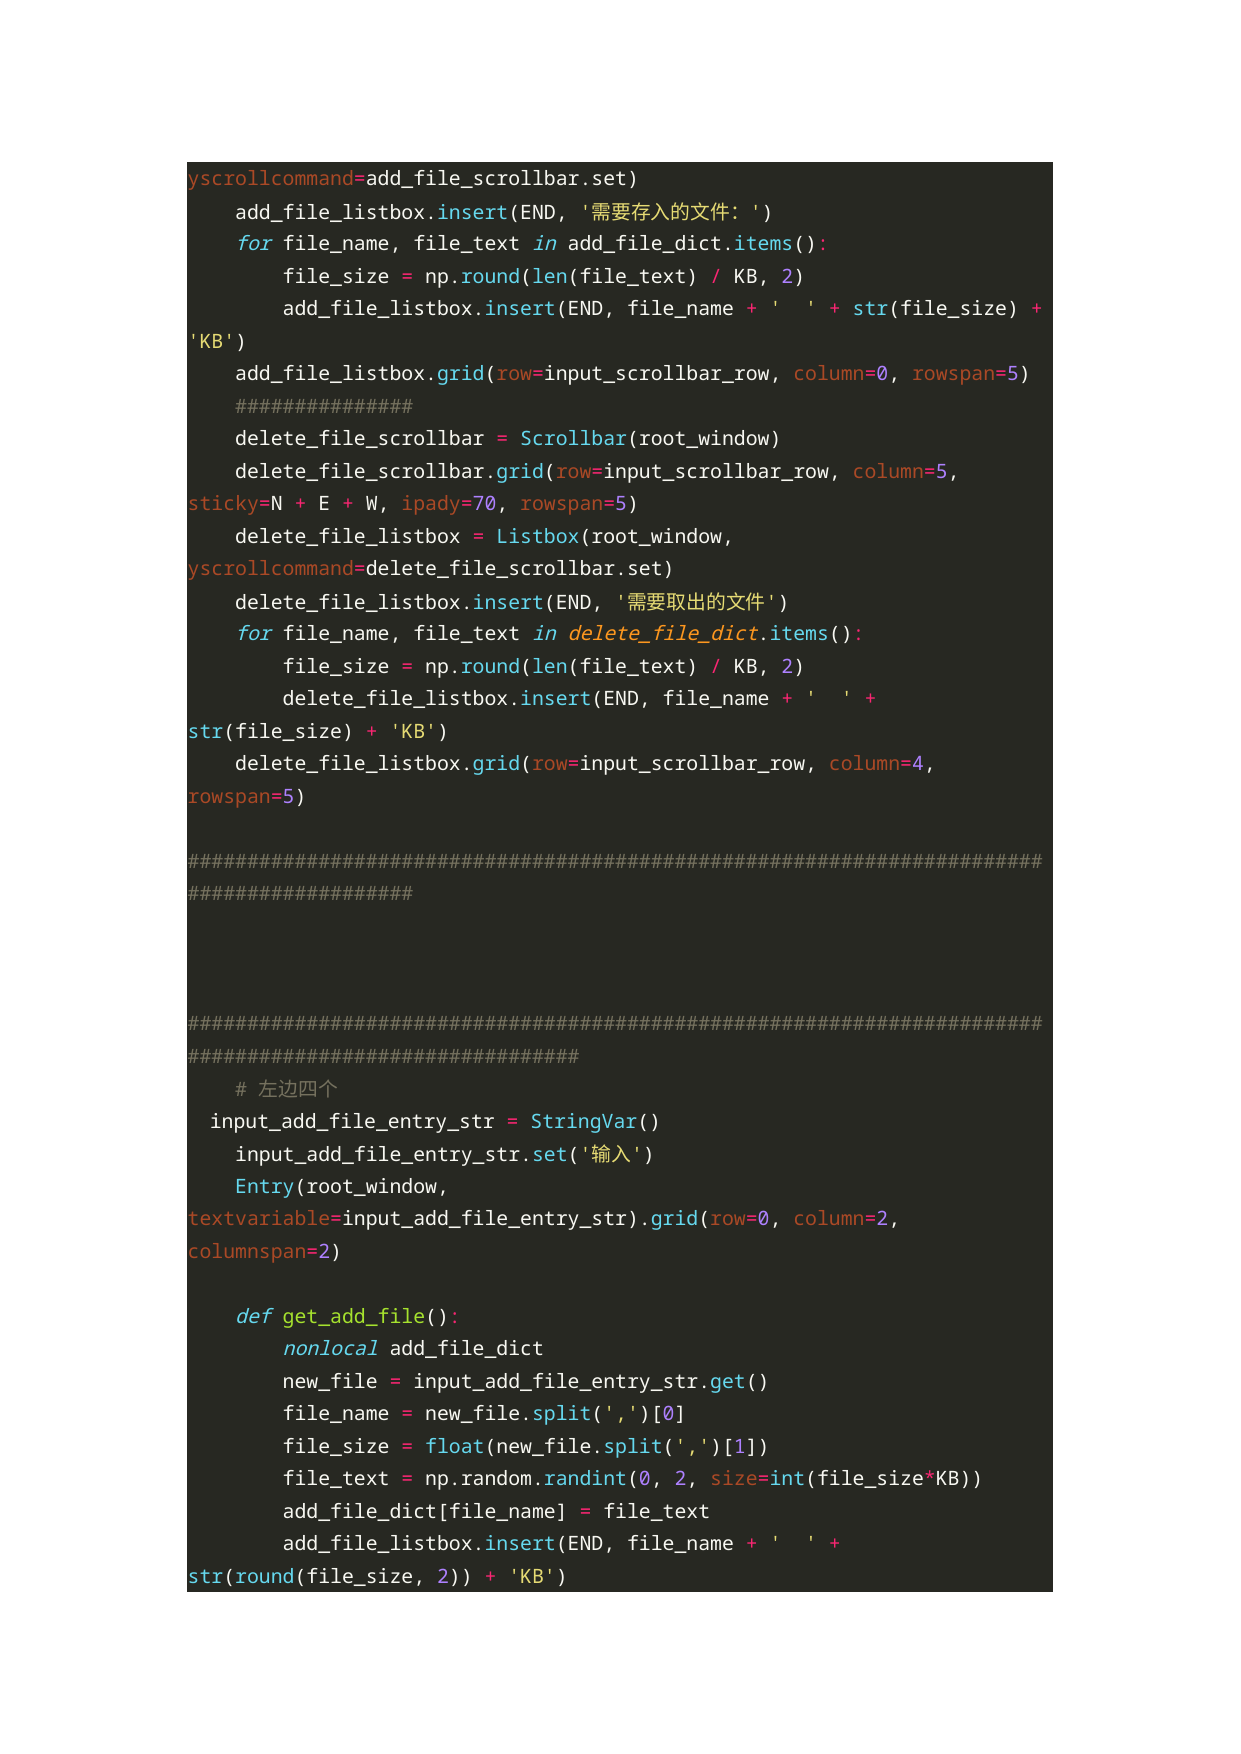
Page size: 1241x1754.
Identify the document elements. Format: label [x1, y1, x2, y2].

text [187, 162, 1053, 1592]
